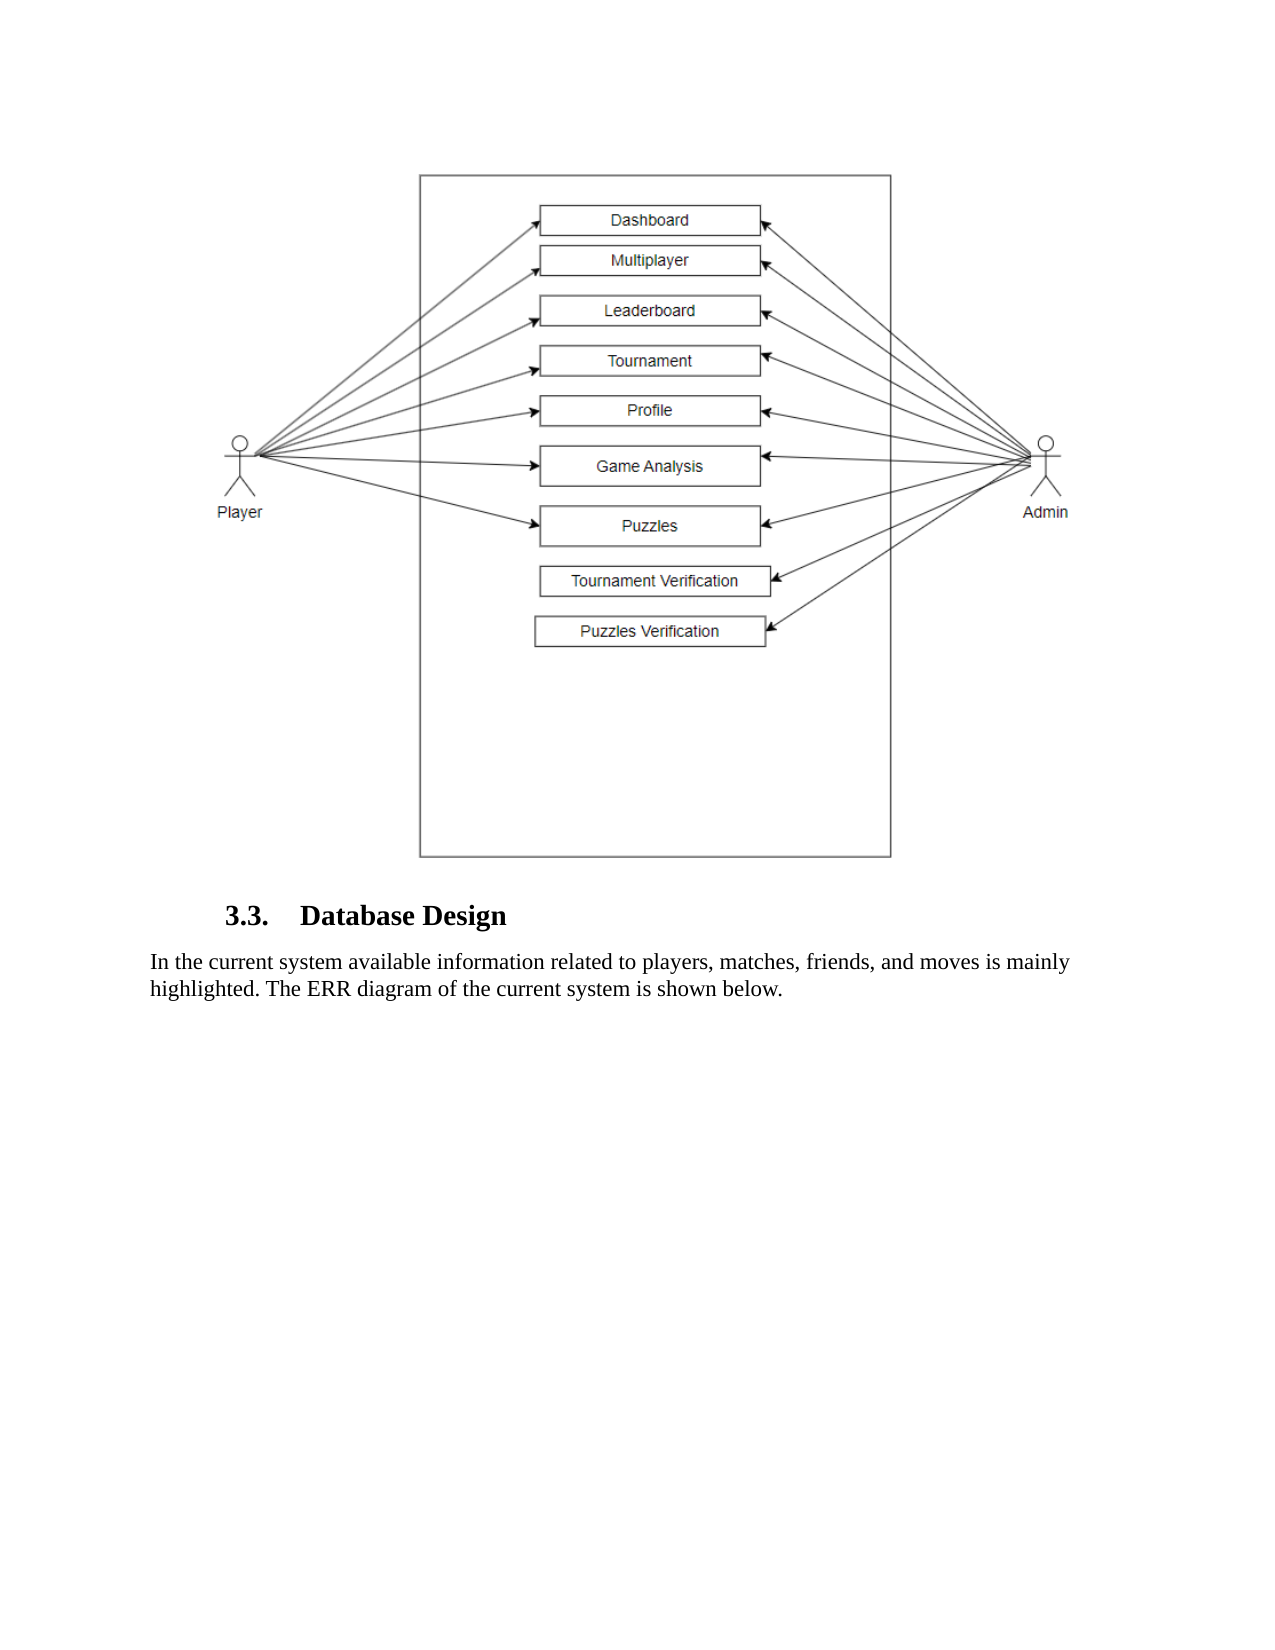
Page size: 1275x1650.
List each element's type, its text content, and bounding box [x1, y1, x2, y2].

list Database Design [225, 898, 1125, 932]
text In the current system available information related to players, matches, friends, and moves is mainly highlighted. The ERR diagram of the current system is shown below. [150, 948, 1125, 1001]
picture [150, 150, 1125, 882]
